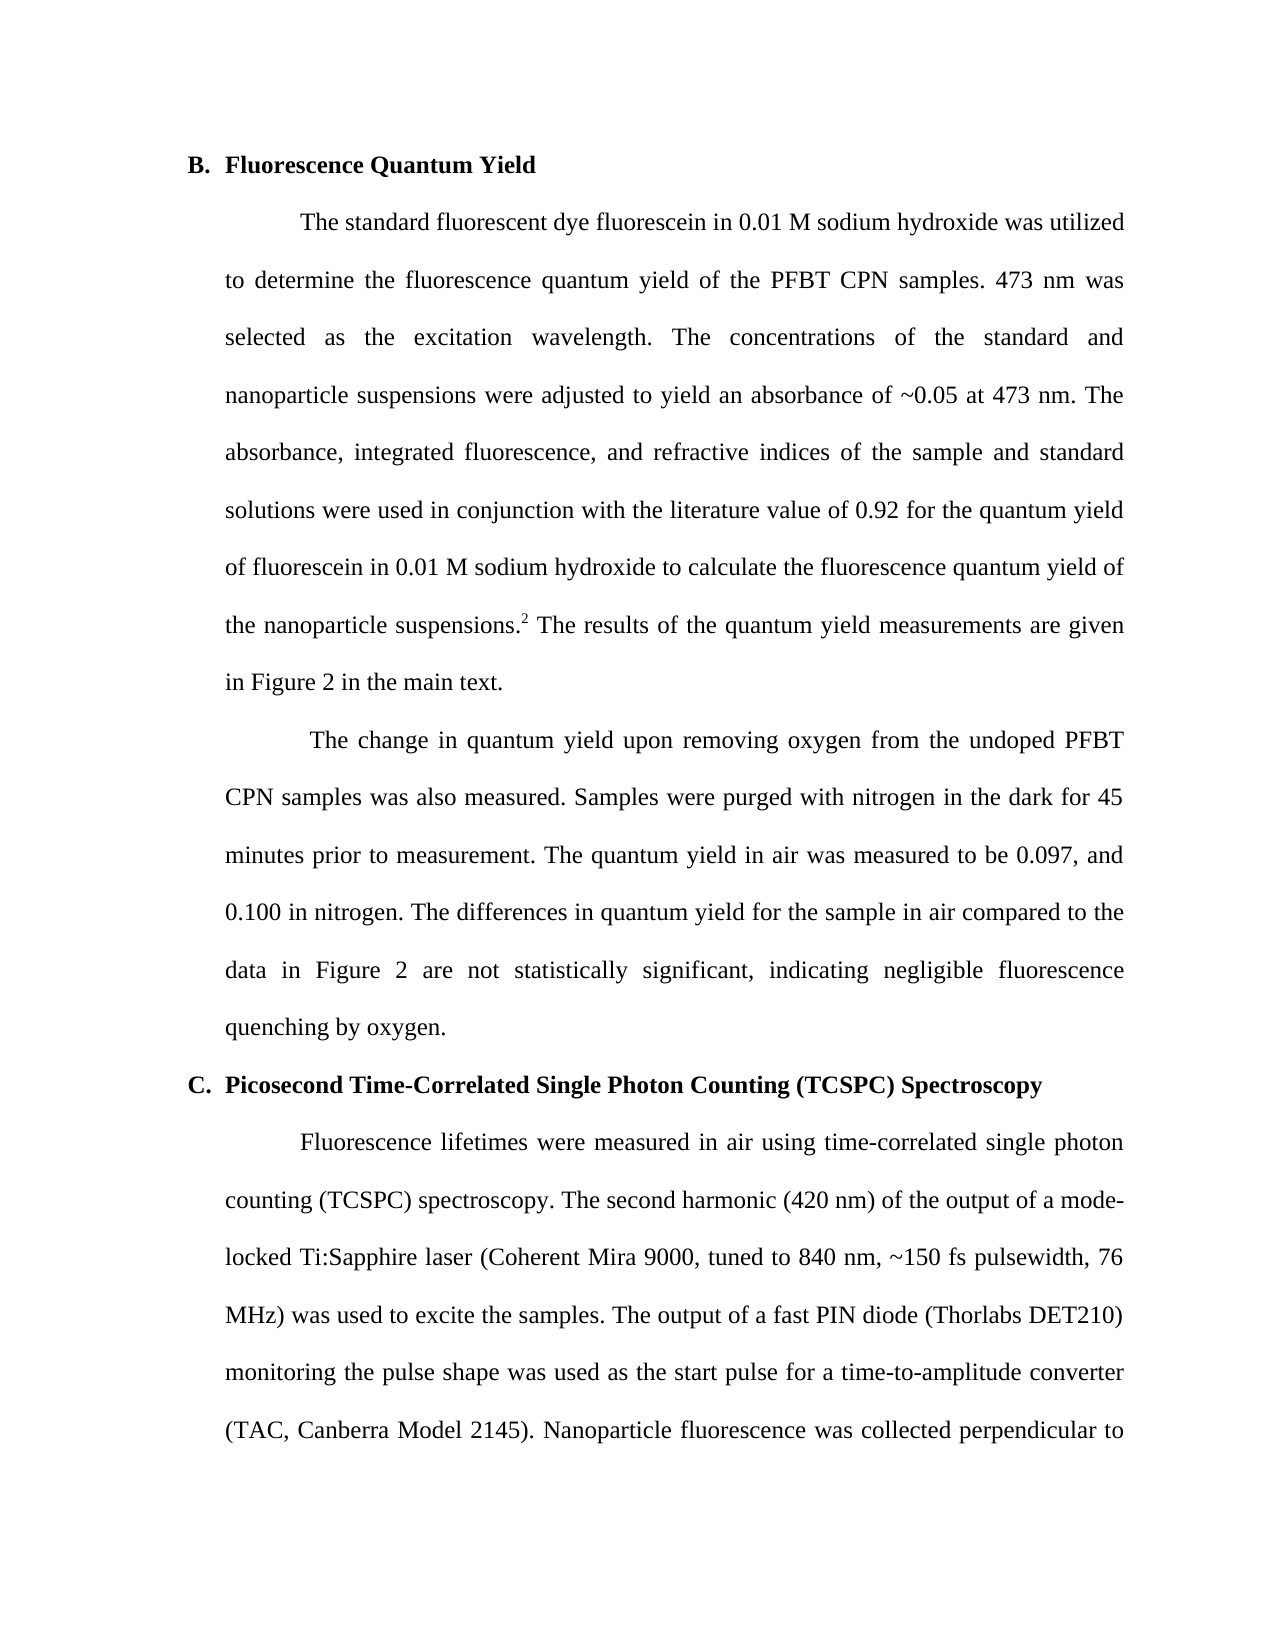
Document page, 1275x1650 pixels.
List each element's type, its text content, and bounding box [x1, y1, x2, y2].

list The standard fluorescent dye fluorescein in 0.01 M sodium hydroxide was utilized to determine the fluorescence quantum yield of the PFBT CPN samples. 473 nm was selected as the excitation wavelength. The concentrations of the standard and nanoparticle suspensions were adjusted to yield an absorbance of ~0.05 at 473 nm. The absorbance, integrated fluorescence, and refractive indices of the sample and standard solutions were used in conjunction with the literature value of 0.92 for the quantum yield of fluorescein in 0.01 M sodium hydroxide to calculate the fluorescence quantum yield of the nanoparticle suspensions.2 The results of the quantum yield measurements are given in Figure 2 in the main text. [225, 207, 1125, 696]
list Fluorescence Quantum Yield [187, 150, 1125, 179]
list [225, 1127, 1125, 1444]
list The change in quantum yield upon removing oxygen from the undoped PFBT CPN samples was also measured. Samples were purged with nitrogen in the dark for 45 minutes prior to measurement. The quantum yield in air was measured to be 0.097, and 0.100 in nitrogen. The differences in quantum yield for the sample in air compared to the data in Figure 2 are not statistically significant, indicating negligible fluorescence quenching by oxygen. [225, 725, 1125, 1041]
list Picosecond Time-Correlated Single Photon Counting (TCSPC) Spectroscopy [187, 1070, 1125, 1099]
